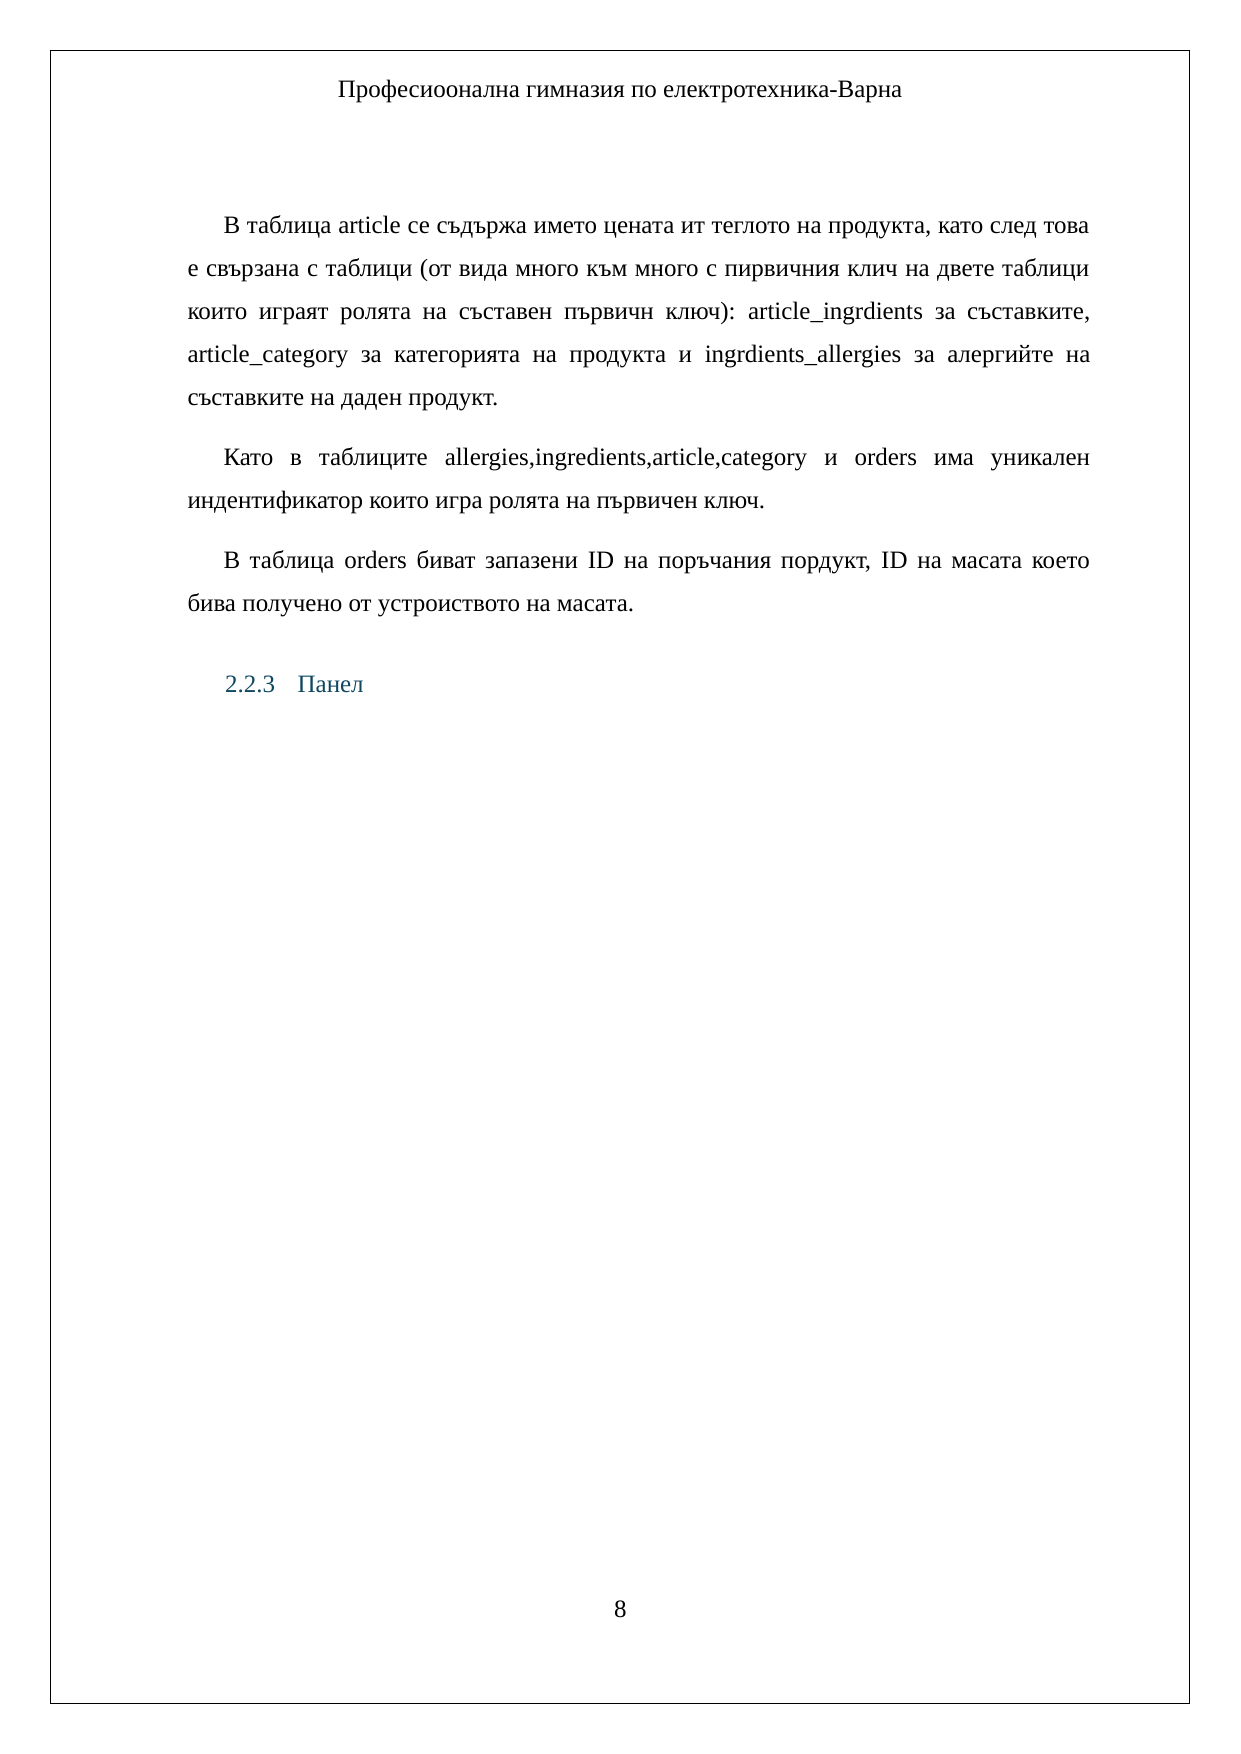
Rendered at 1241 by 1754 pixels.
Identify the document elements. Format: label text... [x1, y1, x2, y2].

text Като в таблиците allergies,ingredients,article,category и orders има уникален индентификатор които игра ролята на първичен ключ. [187, 442, 1090, 514]
list Панел [225, 669, 1090, 697]
text В таблица article се съдържа името цената ит теглото на продукта, като след това е свързана с таблици (от вида много към много с пирвичния клич на двете таблици които играят ролята на съставен първичн ключ): article_ingrdients за съставките, article_category за категорията на продукта и ingrdients_allergies за алергийте на съставките на даден продукт. [187, 210, 1090, 411]
text В таблица orders биват запазени ID на поръчания пордукт, ID на масата което бива получено от устроиството на масата. [187, 545, 1090, 617]
